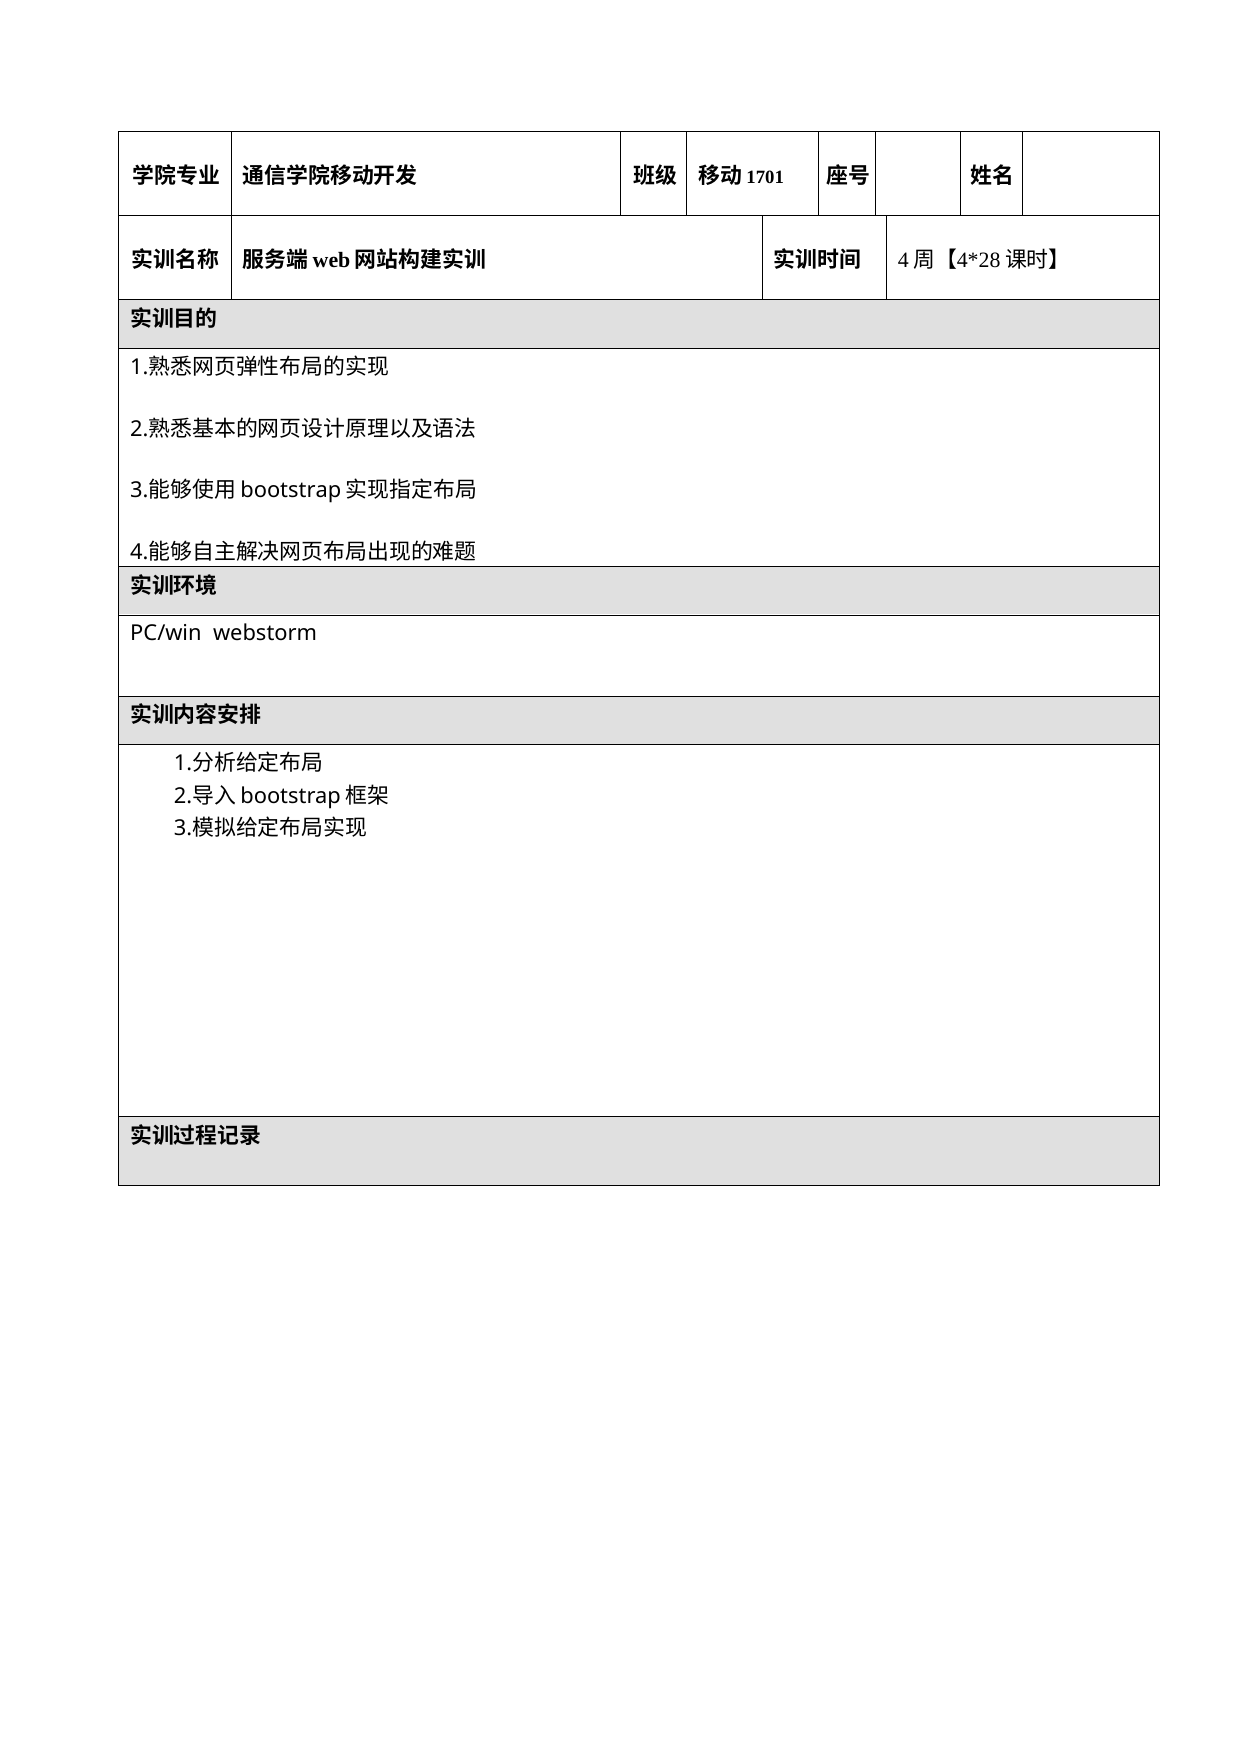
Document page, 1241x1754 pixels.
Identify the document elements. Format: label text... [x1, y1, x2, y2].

table_cell 实训目的 [119, 300, 1159, 348]
table_header [1023, 132, 1159, 215]
table_cell 4周【4*28课时】 [887, 216, 1159, 299]
table_header [876, 132, 960, 215]
table_cell 服务端web网站构建实训 [232, 216, 762, 299]
table_header 班级 [621, 132, 686, 215]
table_header 座号 [819, 132, 875, 215]
table_header 通信学院移动开发 [232, 132, 620, 215]
table_cell 实训名称 [119, 216, 231, 299]
table_cell 实训过程记录 [119, 1117, 1159, 1185]
table_header 学院专业 [119, 132, 231, 215]
table_cell 实训时间 [763, 216, 886, 299]
table_cell 1.熟悉网页弹性布局的实现 2.熟悉基本的网页设计原理以及语法 3.能够使用bootstrap实现指定布局 4.能够自主解决网页布局出现的难题 [119, 349, 1159, 566]
table_header 移动1701 [687, 132, 818, 215]
table_cell 1.分析给定布局 2.导入bootstrap框架 3.模拟给定布局实现 [119, 745, 1159, 1116]
table_header 姓名 [961, 132, 1022, 215]
table_cell 实训环境 [119, 567, 1159, 614]
table_cell 实训内容安排 [119, 697, 1159, 744]
table_cell PC/win webstorm [119, 616, 1159, 696]
